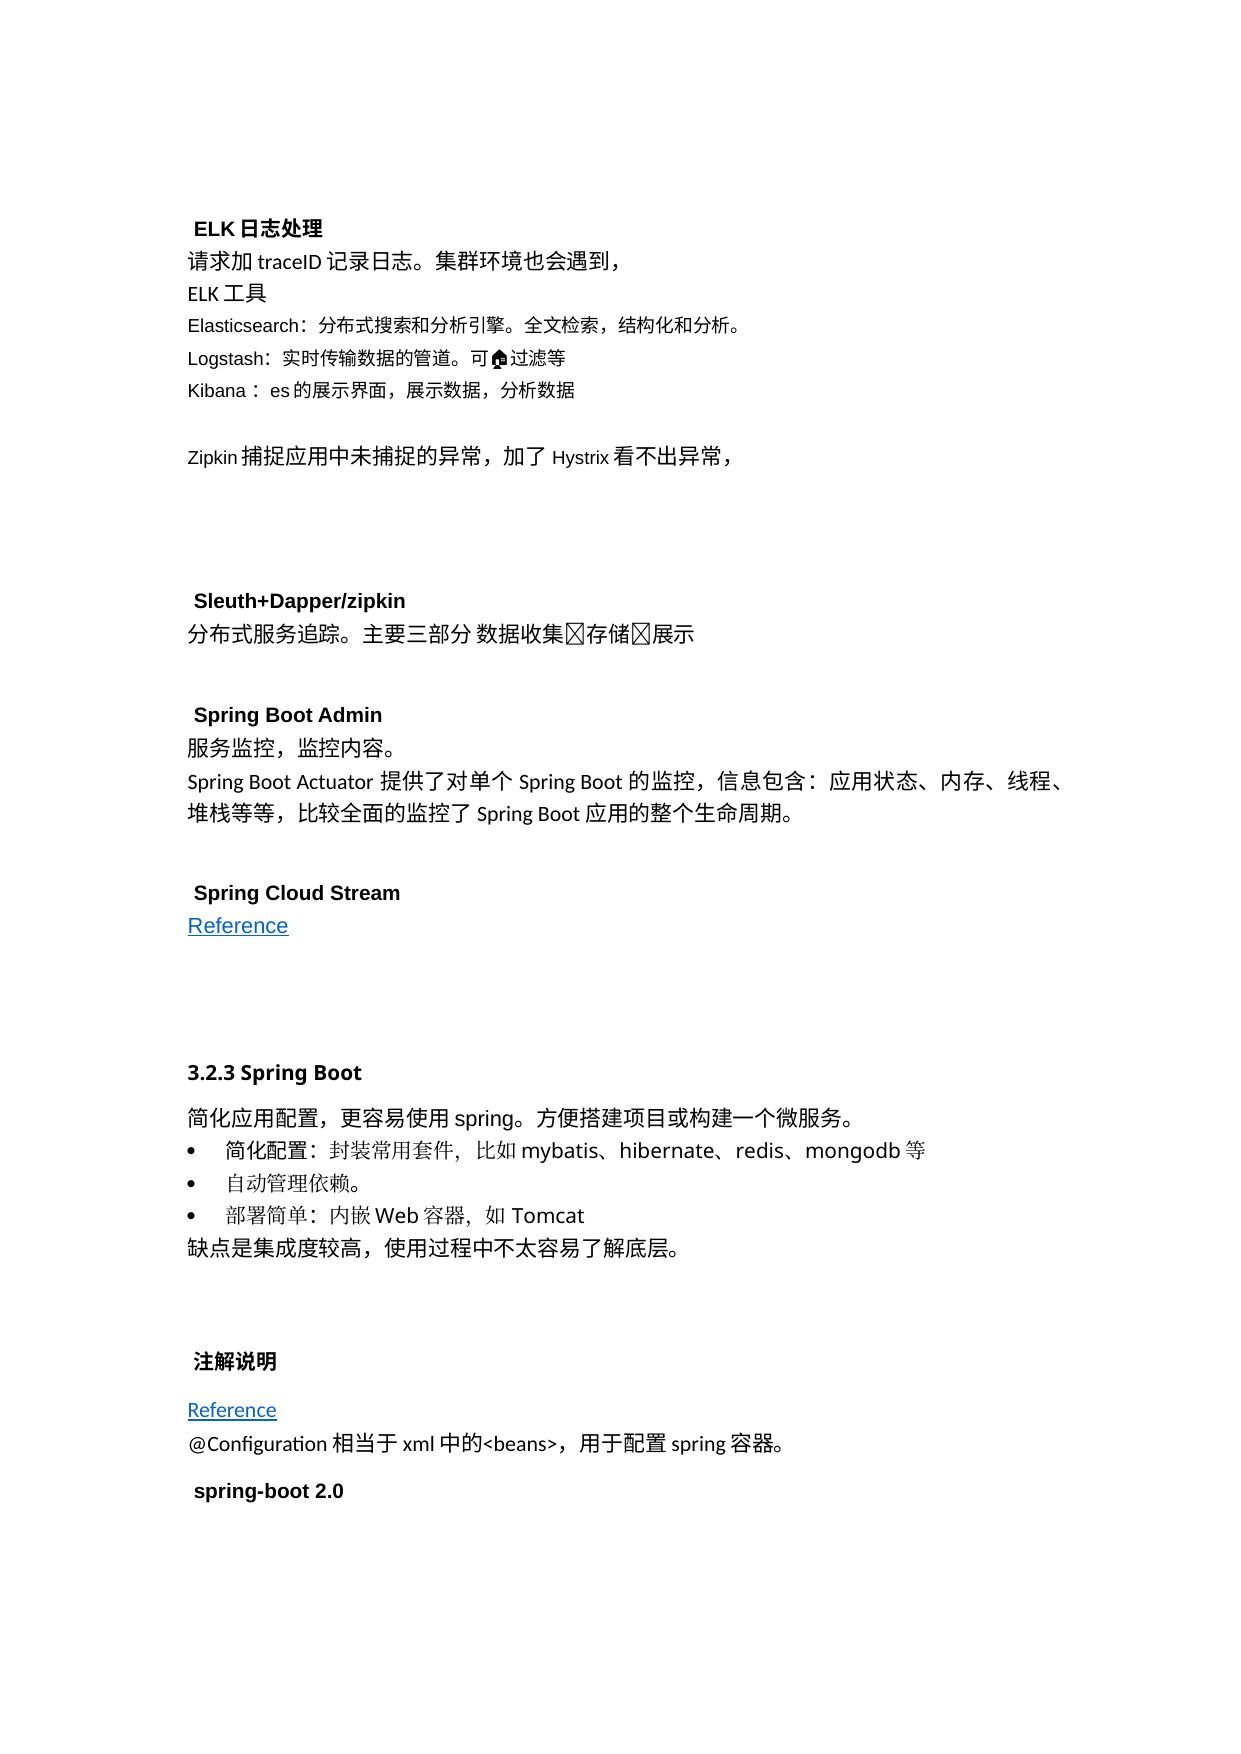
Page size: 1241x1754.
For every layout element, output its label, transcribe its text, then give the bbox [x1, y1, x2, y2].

subtitle 3.2.3 Spring Boot [187, 1056, 1053, 1088]
text 缺点是集成度较高，使用过程中不太容易了解底层。 [187, 1231, 1053, 1263]
text ELK日志处理 [193, 211, 1053, 243]
text Reference [187, 909, 1053, 942]
text 分布式服务追踪。主要三部分 数据收集存储展示 [187, 617, 1053, 649]
text Zipkin捕捉应用中未捕捉的异常，加了Hystrix看不出异常， [187, 438, 1053, 471]
text Kibana ：es的展示界面，展示数据，分析数据 [187, 373, 1053, 406]
text @Configuration 相当于xml中的<beans>，用于配置spring容器。 [187, 1426, 1053, 1458]
text 注解说明 [193, 1344, 1053, 1377]
list 部署简单：内嵌Web容器，如 Tomcat [187, 1198, 1053, 1231]
text 请求加traceID记录日志。集群环境也会遇到， [187, 243, 1053, 276]
text ELK工具 [187, 276, 1053, 308]
list 自动管理依赖。 [187, 1166, 1053, 1198]
text Spring Cloud Stream [193, 877, 1053, 909]
text Logstash：实时传输数据的管道。可🏠过滤等 [187, 341, 1053, 373]
text Spring Boot Admin [193, 698, 1053, 731]
text Reference [187, 1393, 1053, 1426]
text Sleuth+Dapper/zipkin [193, 584, 1053, 617]
text Elasticsearch：分布式搜索和分析引擎。全文检索，结构化和分析。 [187, 308, 1053, 341]
list 简化配置：封装常用套件，比如mybatis、hibernate、redis、mongodb等 [187, 1133, 1053, 1166]
text spring-boot 2.0 [193, 1474, 1053, 1507]
text Spring Boot Actuator 提供了对单个 Spring Boot 的监控，信息包含：应用状态、内存、线程、堆栈等等，比较全面的监控了 Spring Boot 应用的整个生命周期。 [187, 763, 1053, 828]
text 服务监控，监控内容。 [187, 731, 1053, 763]
text 简化应用配置，更容易使用spring。方便搭建项目或构建一个微服务。 [187, 1101, 1053, 1133]
